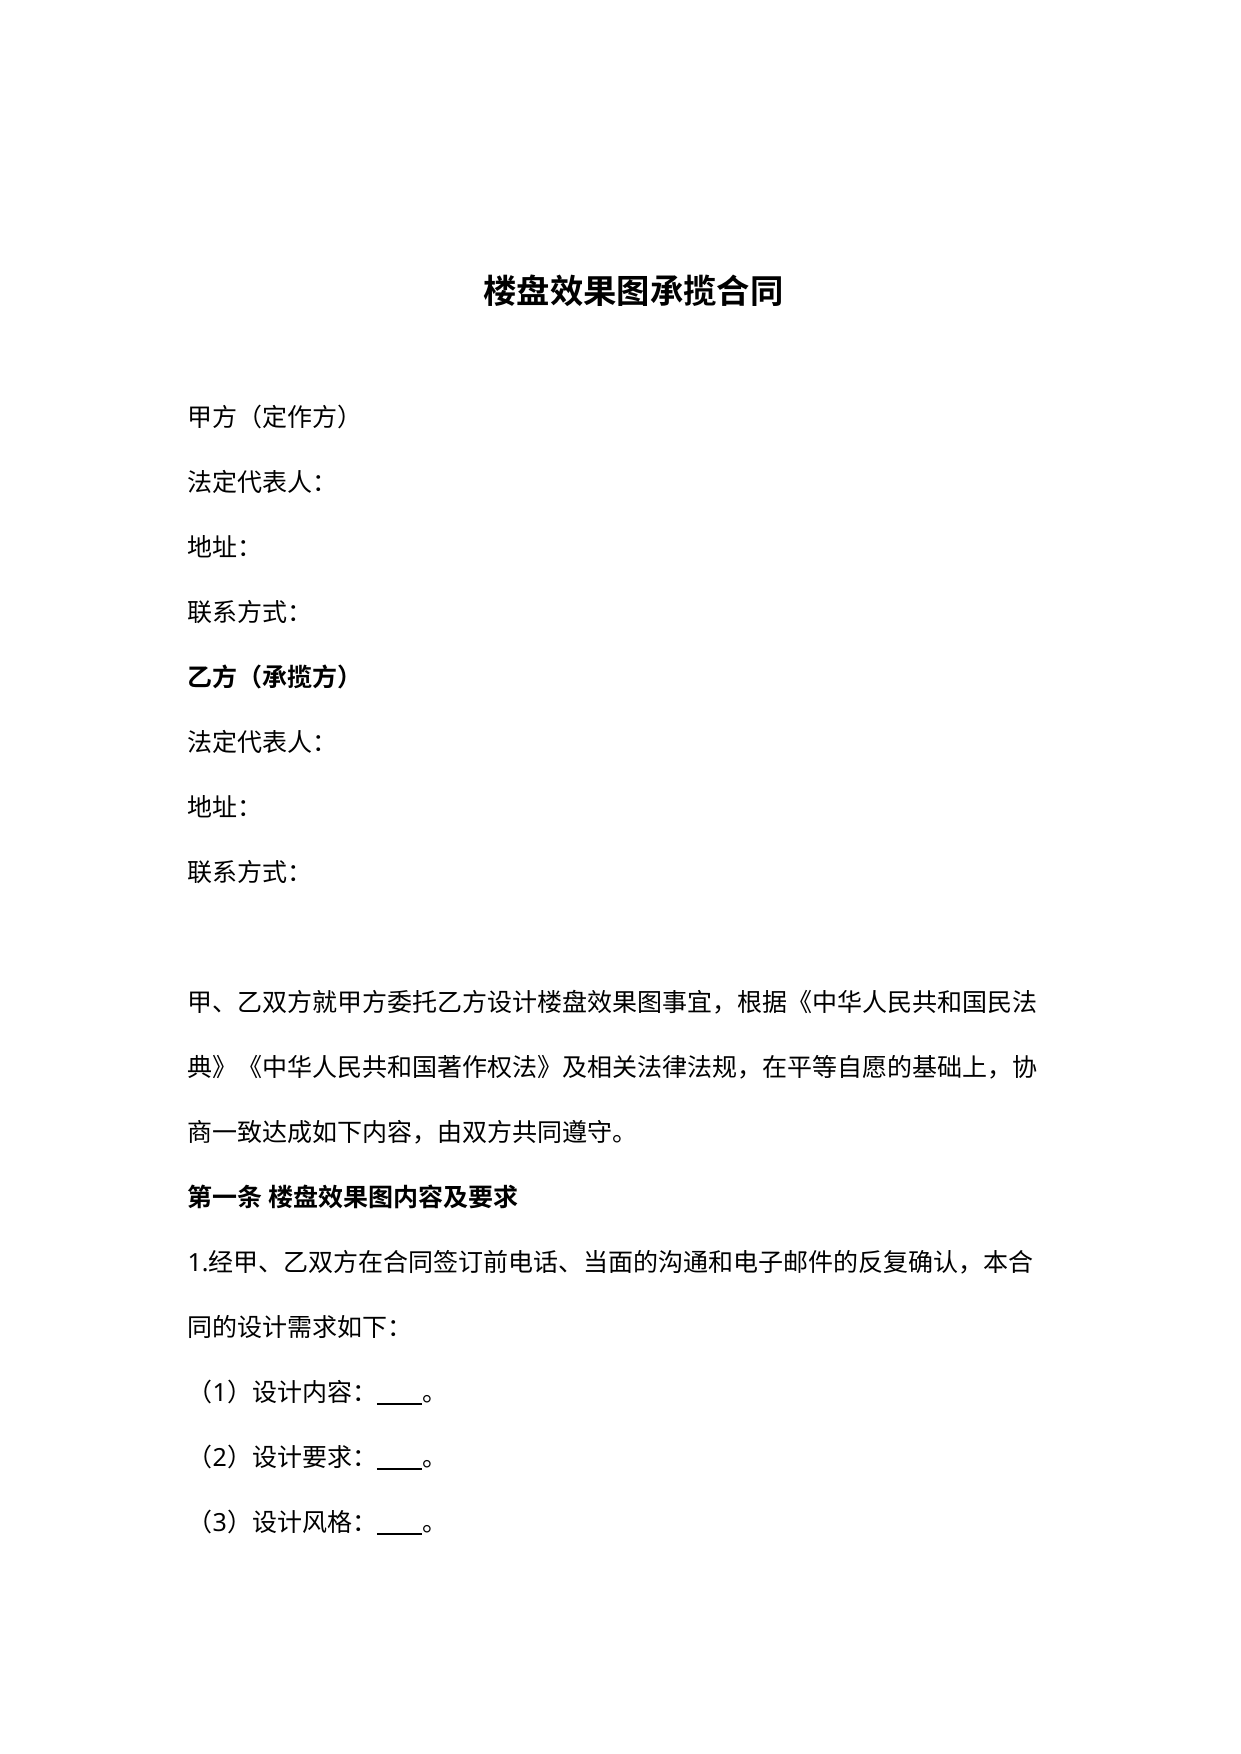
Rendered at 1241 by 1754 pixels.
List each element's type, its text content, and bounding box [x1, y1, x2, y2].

text 地址： [187, 513, 1053, 578]
text 联系方式： [187, 578, 1053, 643]
subtitle 第一条 楼盘效果图内容及要求 [187, 1163, 1053, 1228]
text 乙方（承揽方） [187, 643, 1053, 708]
text 法定代表人： [187, 708, 1053, 773]
subtitle 楼盘效果图承揽合同 [187, 256, 1053, 321]
text （2）设计要求： 。 [187, 1423, 1053, 1488]
text 法定代表人： [187, 448, 1053, 513]
text （1）设计内容： 。 [187, 1358, 1053, 1423]
text （3）设计风格： 。 [187, 1488, 1053, 1553]
text 地址： [187, 773, 1053, 838]
text 甲、乙双方就甲方委托乙方设计楼盘效果图事宜，根据《中华人民共和国民法典》《中华人民共和国著作权法》及相关法律法规，在平等自愿的基础上，协商一致达成如下内容，由双方共同遵守。 [187, 968, 1053, 1163]
text 1.经甲、乙双方在合同签订前电话、当面的沟通和电子邮件的反复确认，本合同的设计需求如下： [187, 1228, 1053, 1358]
text 甲方（定作方） [187, 383, 1053, 448]
text 联系方式： [187, 838, 1053, 903]
